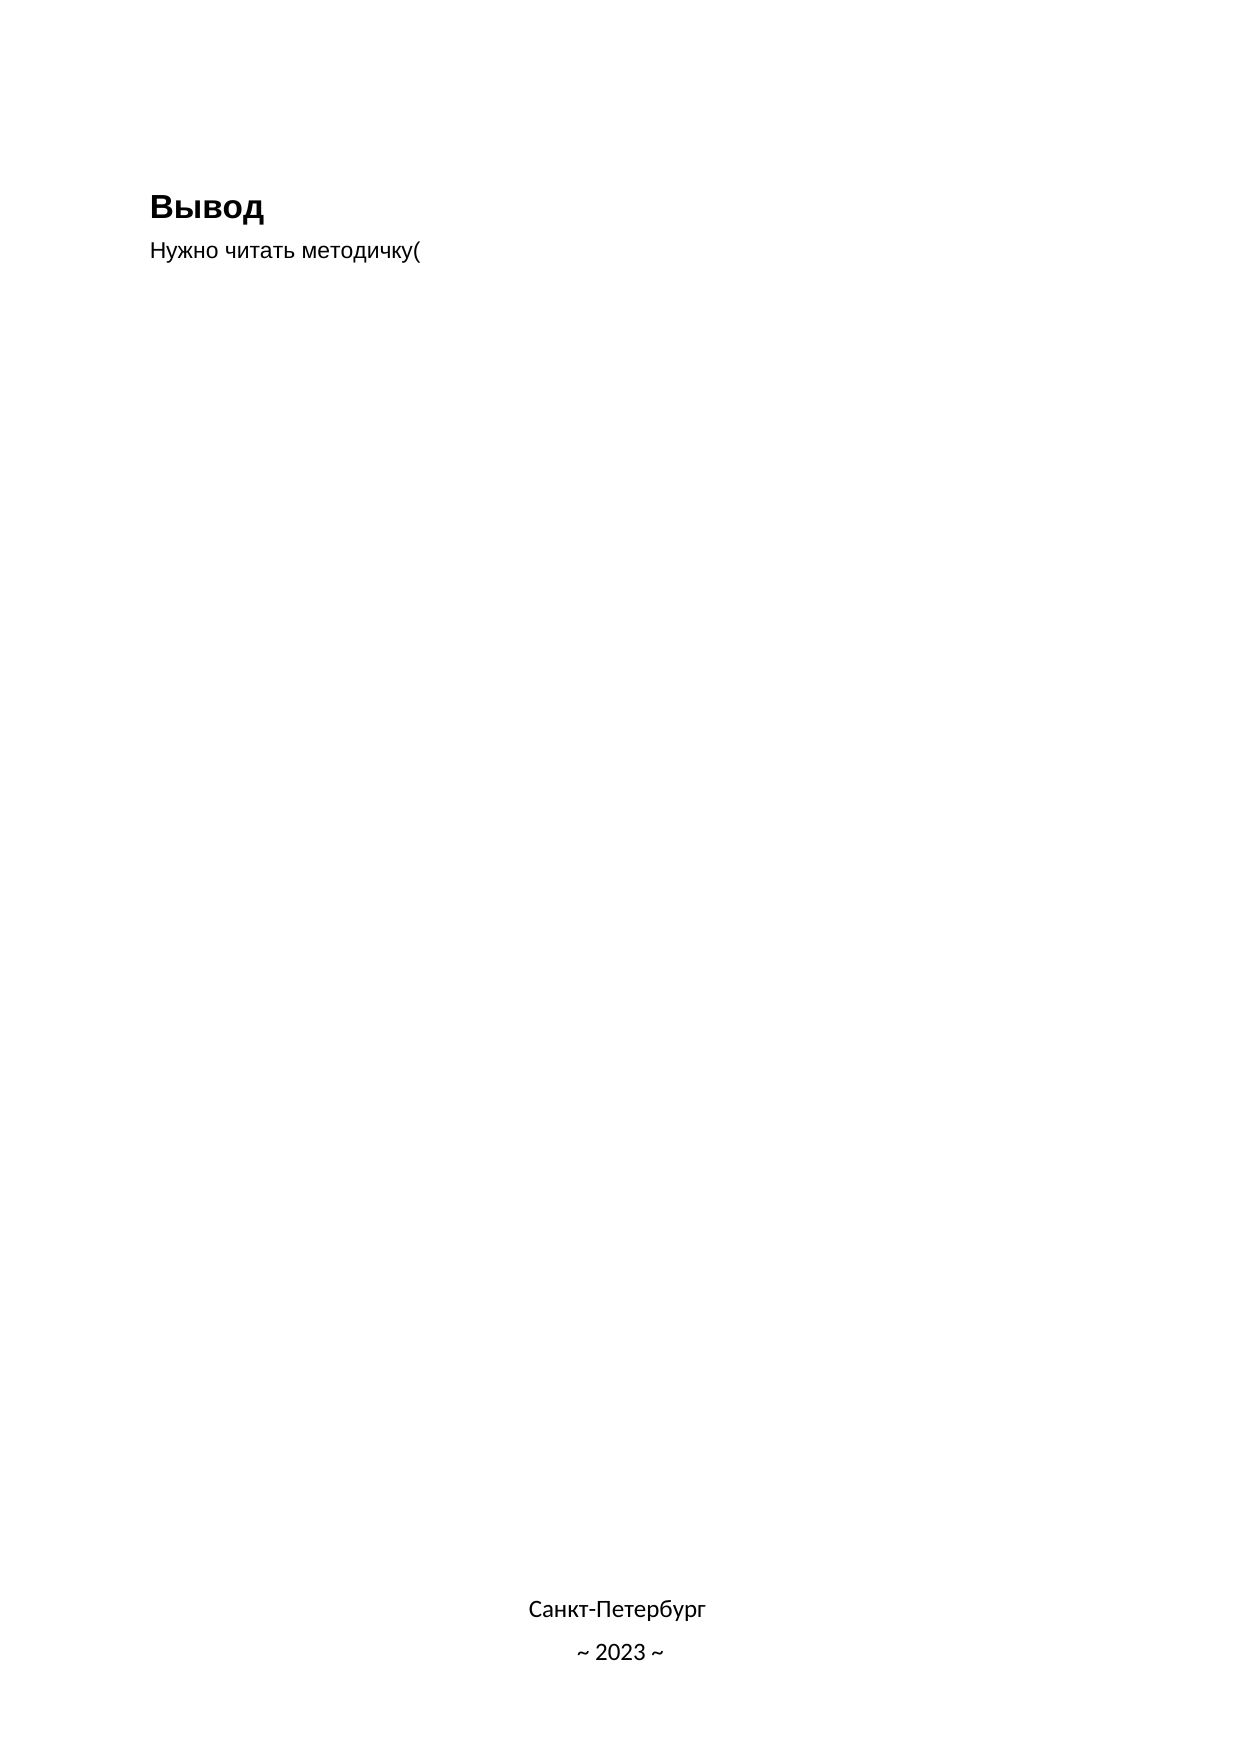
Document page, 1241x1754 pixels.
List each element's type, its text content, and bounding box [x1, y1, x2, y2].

subtitle Вывод [149, 187, 1090, 226]
text Нужно читать методичку( [149, 237, 1090, 264]
